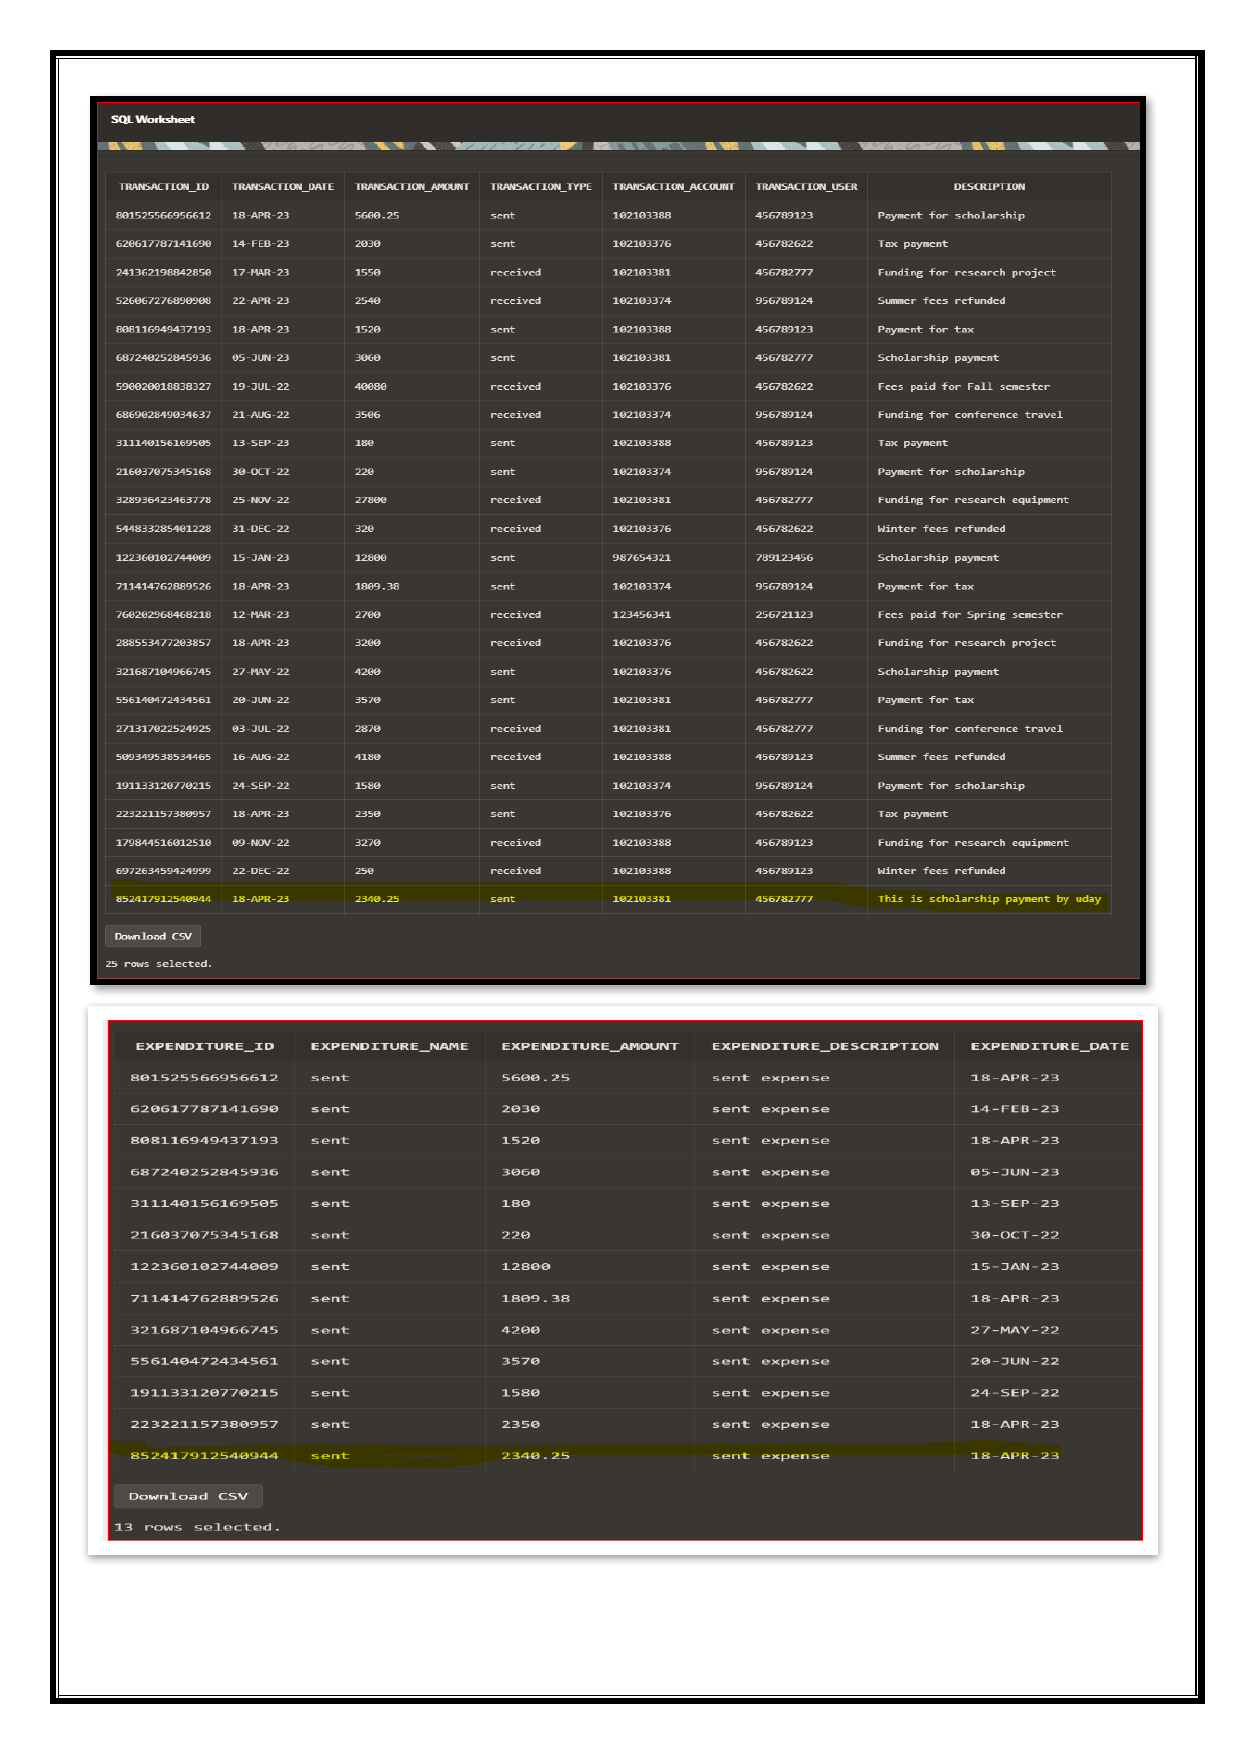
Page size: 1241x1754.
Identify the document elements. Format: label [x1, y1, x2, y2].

picture [97, 102, 1140, 979]
picture [103, 1020, 1143, 1541]
